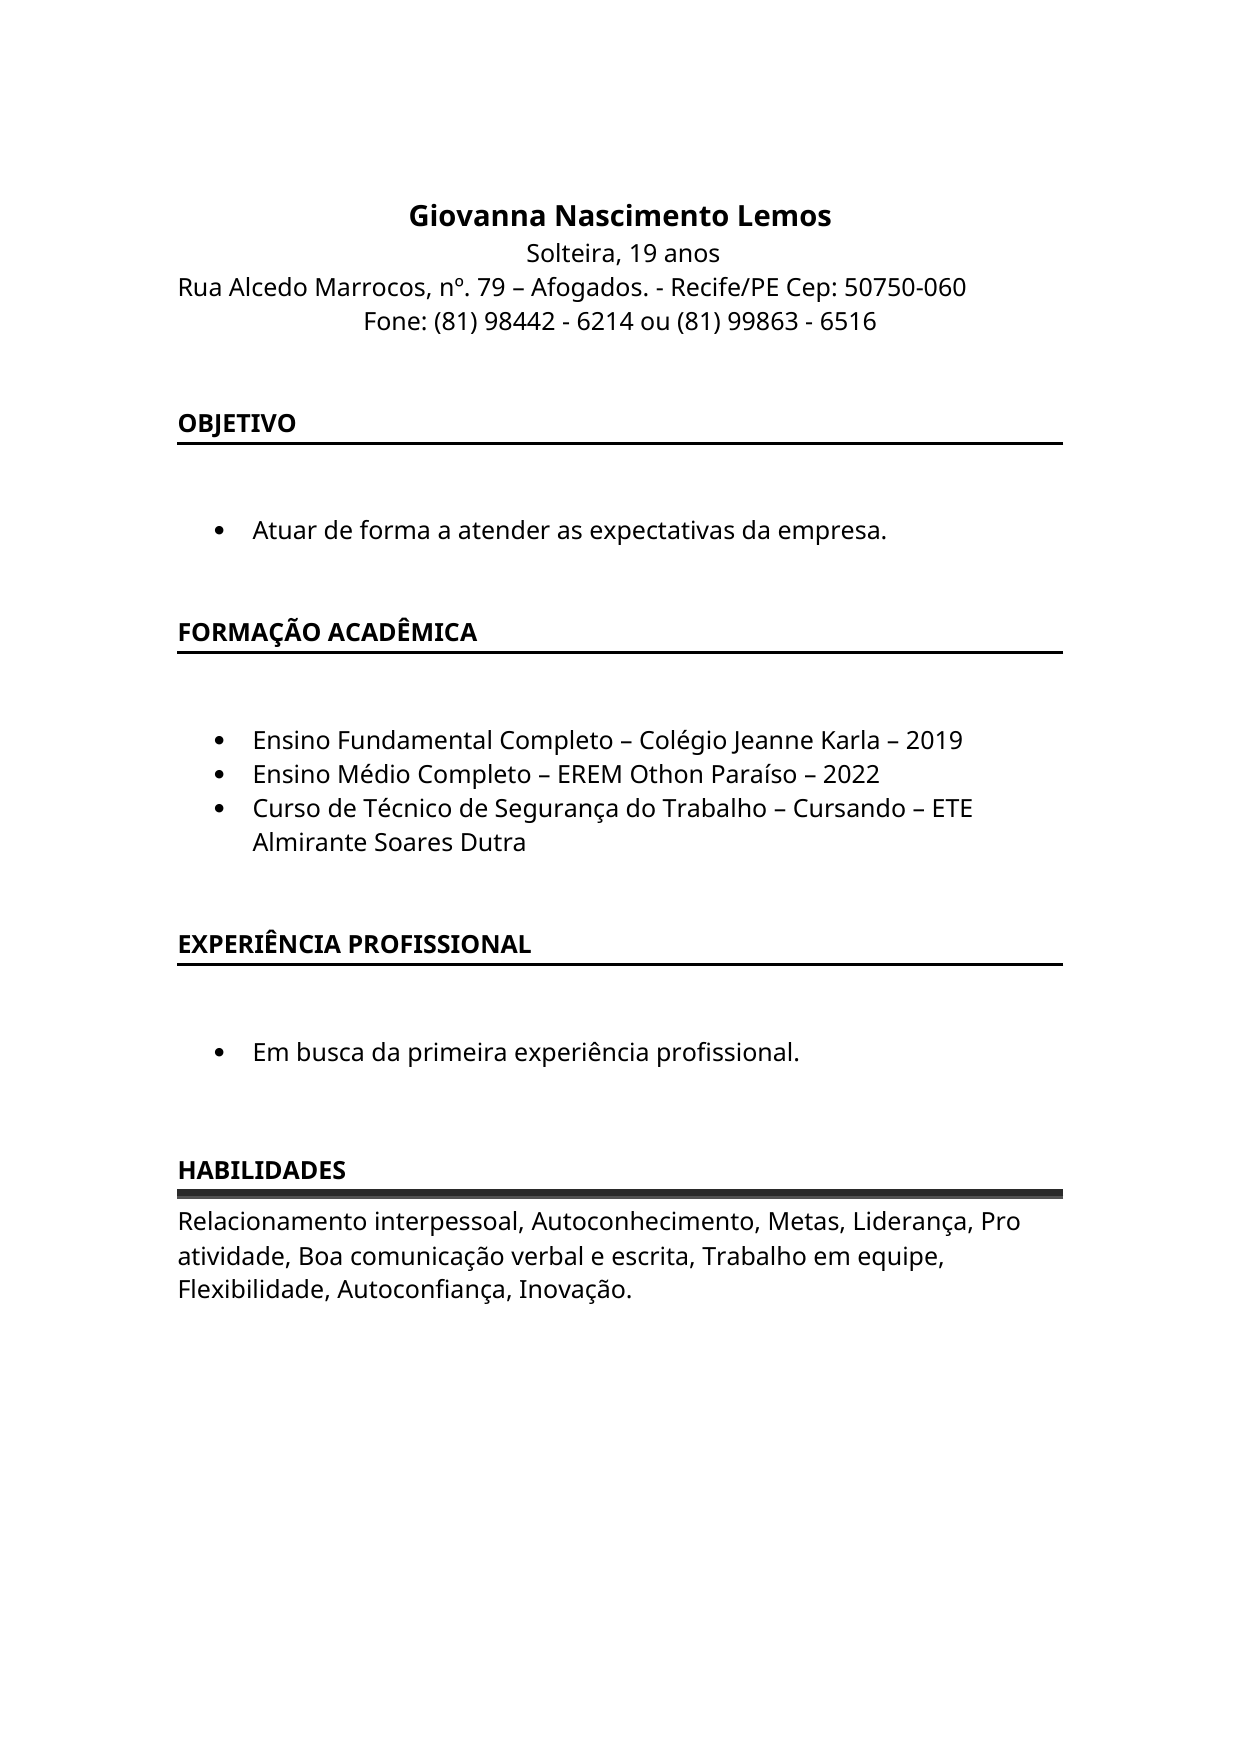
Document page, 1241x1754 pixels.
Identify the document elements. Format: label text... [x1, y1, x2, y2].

text Fone: (81) 98442 - 6214 ou (81) 99863 - 6516 [177, 303, 1063, 337]
list Ensino Médio Completo – EREM Othon Paraíso – 2022 [215, 757, 1063, 791]
list Curso de Técnico de Segurança do Trabalho – Cursando – ETE Almirante Soares Dutra [215, 791, 1063, 859]
text OBJETIVO [177, 406, 1063, 442]
list Atuar de forma a atender as expectativas da empresa. [215, 513, 1063, 547]
subtitle HABILIDADES [177, 1152, 1063, 1186]
list Em busca da primeira experiência profissional. [215, 1034, 1063, 1068]
list Ensino Fundamental Completo – Colégio Jeanne Karla – 2019 [215, 722, 1063, 757]
text FORMAÇÃO ACADÊMICA [177, 615, 1063, 651]
text EXPERIÊNCIA PROFISSIONAL [177, 927, 1063, 963]
text Giovanna Nascimento Lemos [177, 196, 1063, 235]
text Rua Alcedo Marrocos, nº. 79 – Afogados. - Recife/PE Cep: 50750-060 [177, 269, 1063, 303]
text Relacionamento interpessoal, Autoconhecimento, Metas, Liderança, Pro atividade, Boa comunicação verbal e escrita, Trabalho em equipe, Flexibilidade, Autoconfiança, Inovação. [177, 1204, 1063, 1306]
text Solteira, 19 anos [177, 235, 1063, 269]
